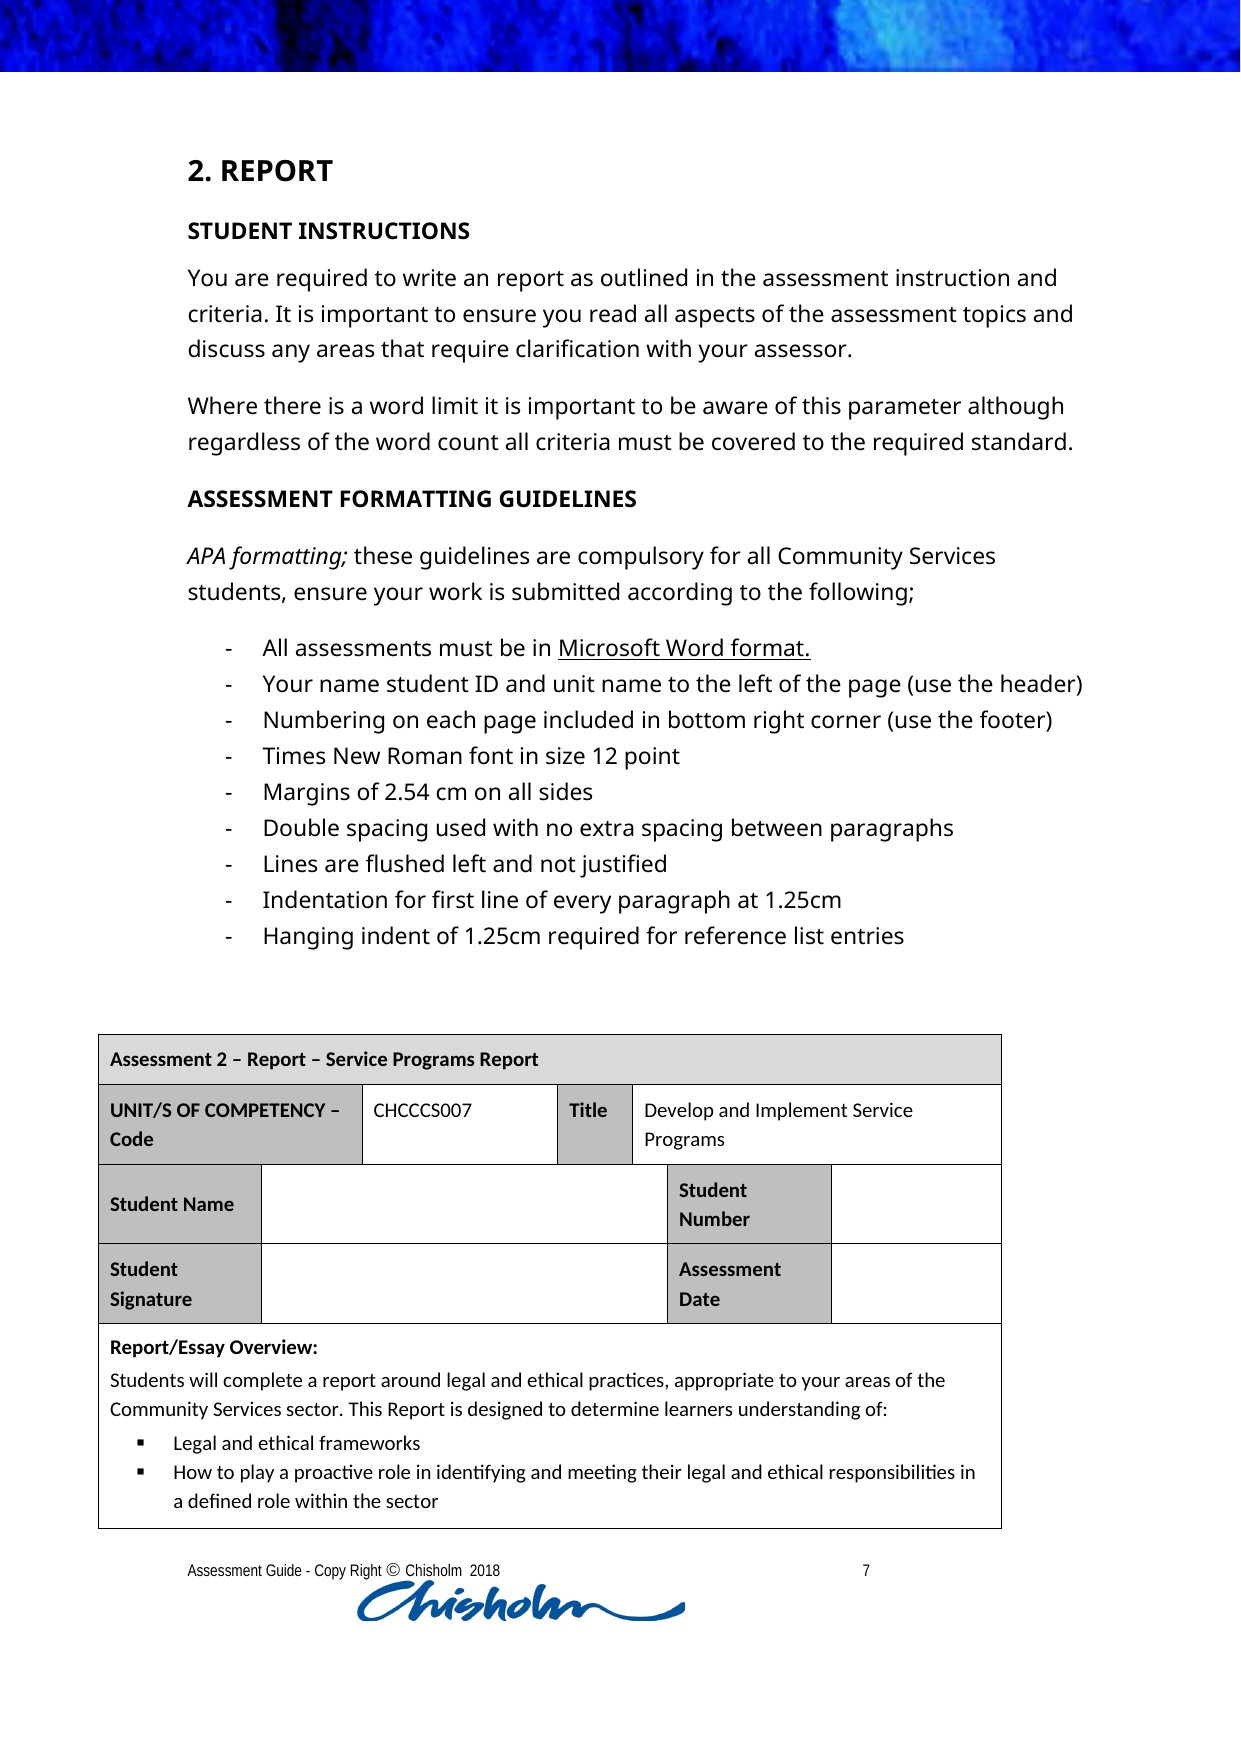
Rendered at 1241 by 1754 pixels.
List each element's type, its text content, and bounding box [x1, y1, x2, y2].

list Margins of 2.54 cm on all sides [225, 776, 1090, 807]
text APA formatting; these guidelines are compulsory for all Community Services students, ensure your work is submitted according to the following; [187, 540, 1090, 607]
list Indentation for first line of every paragraph at 1.25cm [225, 884, 1090, 915]
table_cell Assessment Date [668, 1244, 831, 1323]
text You are required to write an report as outlined in the assessment instruction and criteria. It is important to ensure you read all aspects of the assessment topics and discuss any areas that require clarification with your assessor. [187, 262, 1090, 365]
table_cell Title [558, 1085, 632, 1164]
picture [0, 0, 1241, 72]
table_cell [262, 1244, 667, 1323]
table_cell [832, 1244, 1001, 1323]
table_cell UNIT/S OF COMPETENCY – Code [99, 1085, 362, 1164]
table_cell [832, 1165, 1001, 1243]
table_cell Student Signature [99, 1244, 261, 1323]
table_cell [262, 1165, 667, 1243]
table_header Assessment 2 – Report – Service Programs Report [99, 1035, 1001, 1084]
text ASSESSMENT FORMATTING GUIDELINES [187, 483, 1090, 514]
list All assessments must be in Microsoft Word format. [225, 632, 1090, 664]
text Where there is a word limit it is important to be aware of this parameter although regardless of the word count all criteria must be covered to the required standard. [187, 390, 1090, 457]
list Lines are flushed left and not justified [225, 848, 1090, 879]
table_cell CHCCCS007 [363, 1085, 557, 1164]
text 2. REPORT [187, 150, 1090, 190]
list Hanging indent of 1.25cm required for reference list entries [225, 920, 1090, 951]
list Times New Roman font in size 12 point [225, 740, 1090, 771]
table_cell Student Name [99, 1165, 261, 1243]
table_cell Develop and Implement Service Programs [633, 1085, 1001, 1164]
list Numbering on each page included in bottom right corner (use the footer) [225, 704, 1090, 736]
list Double spacing used with no extra spacing between paragraphs [225, 812, 1090, 843]
list Your name student ID and unit name to the left of the page (use the header) [225, 668, 1090, 699]
subtitle STUDENT INSTRUCTIONS [187, 215, 1061, 246]
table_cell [99, 1324, 1001, 1528]
table_cell Student Number [668, 1165, 831, 1243]
